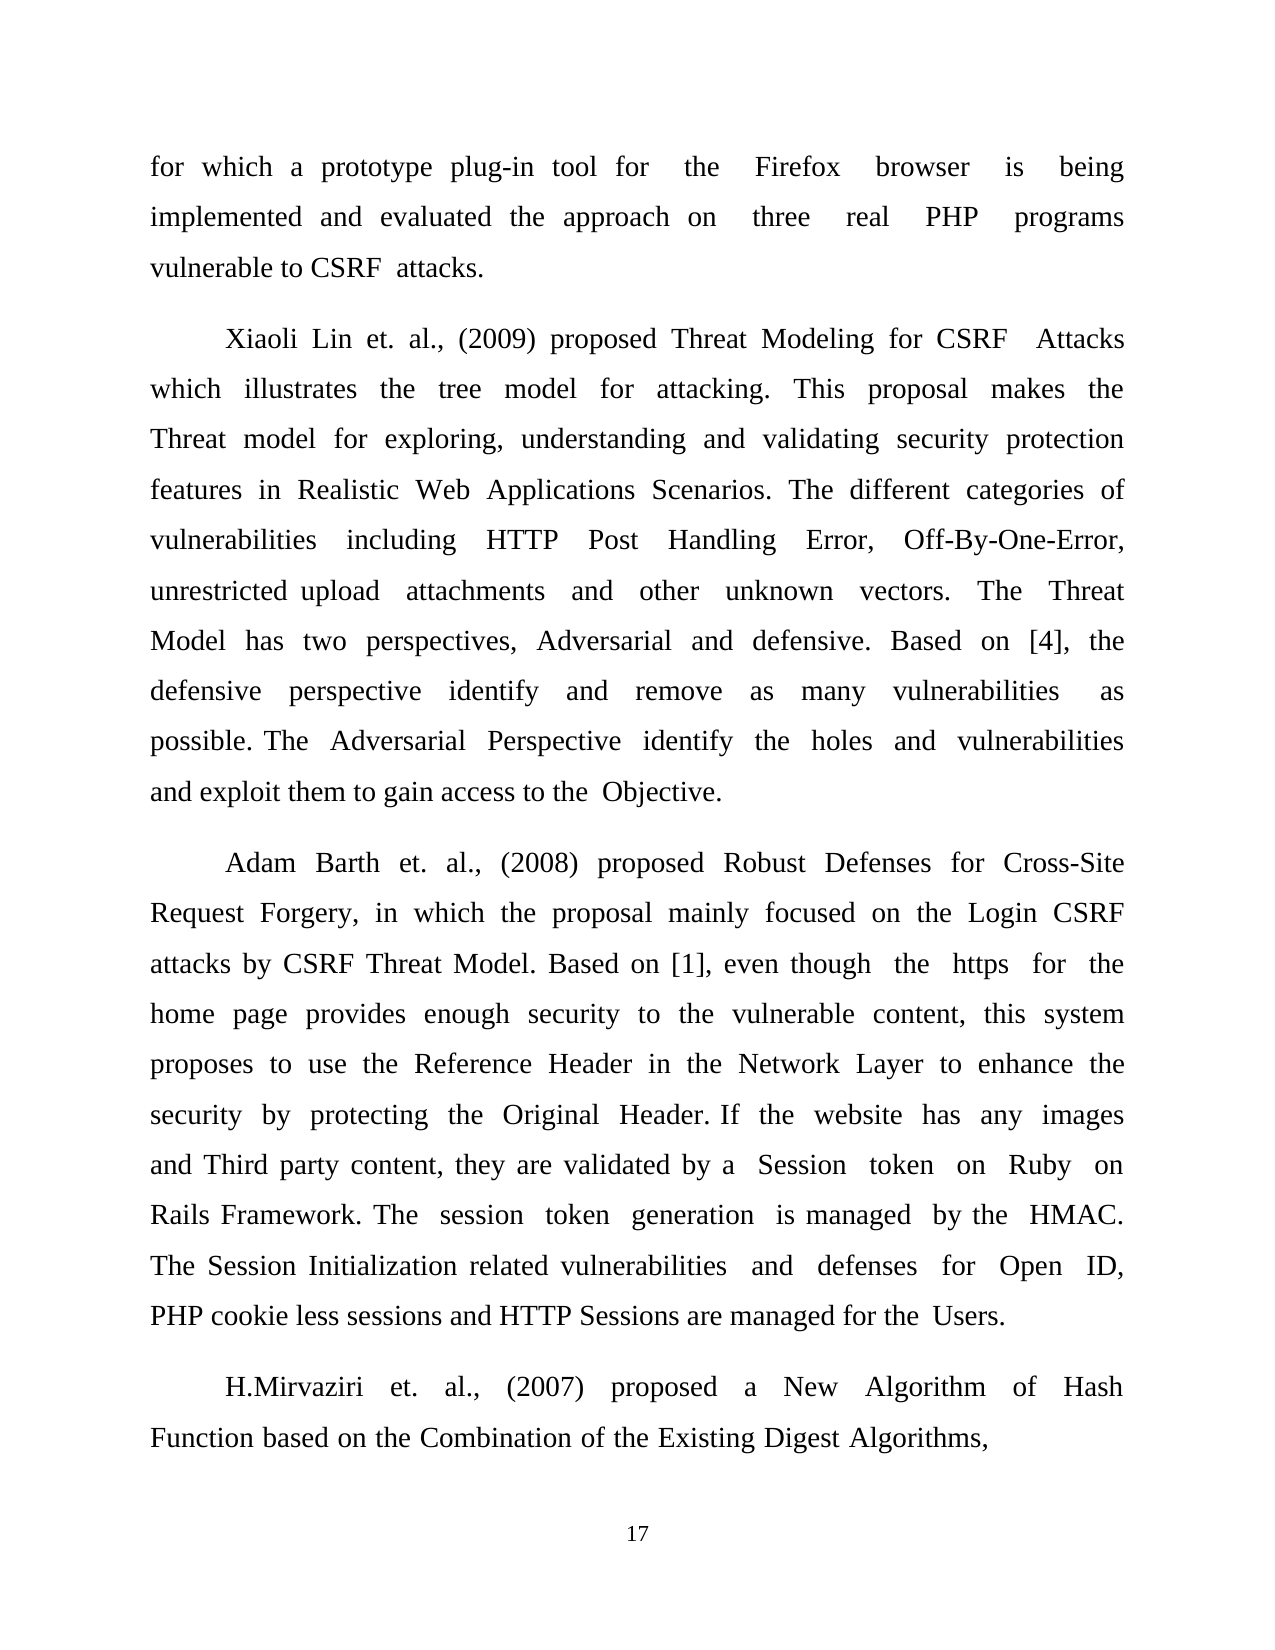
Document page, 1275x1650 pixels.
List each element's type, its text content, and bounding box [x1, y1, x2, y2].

text Xiaoli Lin et. al., (2009) proposed Threat Modeling for CSRF Attacks which illustrates the tree model for attacking. This proposal makes the Threat model for exploring, understanding and validating security protection features in Realistic Web Applications Scenarios. The different categories of vulnerabilities including HTTP Post Handling Error, Off-By-One-Error, unrestricted upload attachments and other unknown vectors. The Threat Model has two perspectives, Adversarial and defensive. Based on [4], the defensive perspective identify and remove as many vulnerabilities as possible. The Adversarial Perspective identify the holes and vulnerabilities and exploit them to gain access to the Objective. [150, 321, 1126, 807]
text H.Mirvaziri et. al., (2007) proposed a New Algorithm of Hash Function based on the Combination of the Existing Digest Algorithms, [150, 1369, 1124, 1453]
text for which a prototype plug-in tool for the Firefox browser is being implemented and evaluated the approach on three real PHP programs vulnerable to CSRF attacks. [150, 149, 1126, 283]
text Adam Barth et. al., (2008) proposed Robust Defenses for Cross-Site Request Forgery, in which the proposal mainly focused on the Login CSRF attacks by CSRF Threat Model. Based on [1], even though the https for the home page provides enough security to the vulnerable content, this system proposes to use the Reference Header in the Network Layer to enhance the security by protecting the Original Header. If the website has any images and Third party content, they are validated by a Session token on Ruby on Rails Framework. The session token generation is managed by the HMAC. The Session Initialization related vulnerabilities and defenses for Open ID, PHP cookie less sessions and HTTP Sessions are managed for the Users. [150, 845, 1126, 1332]
